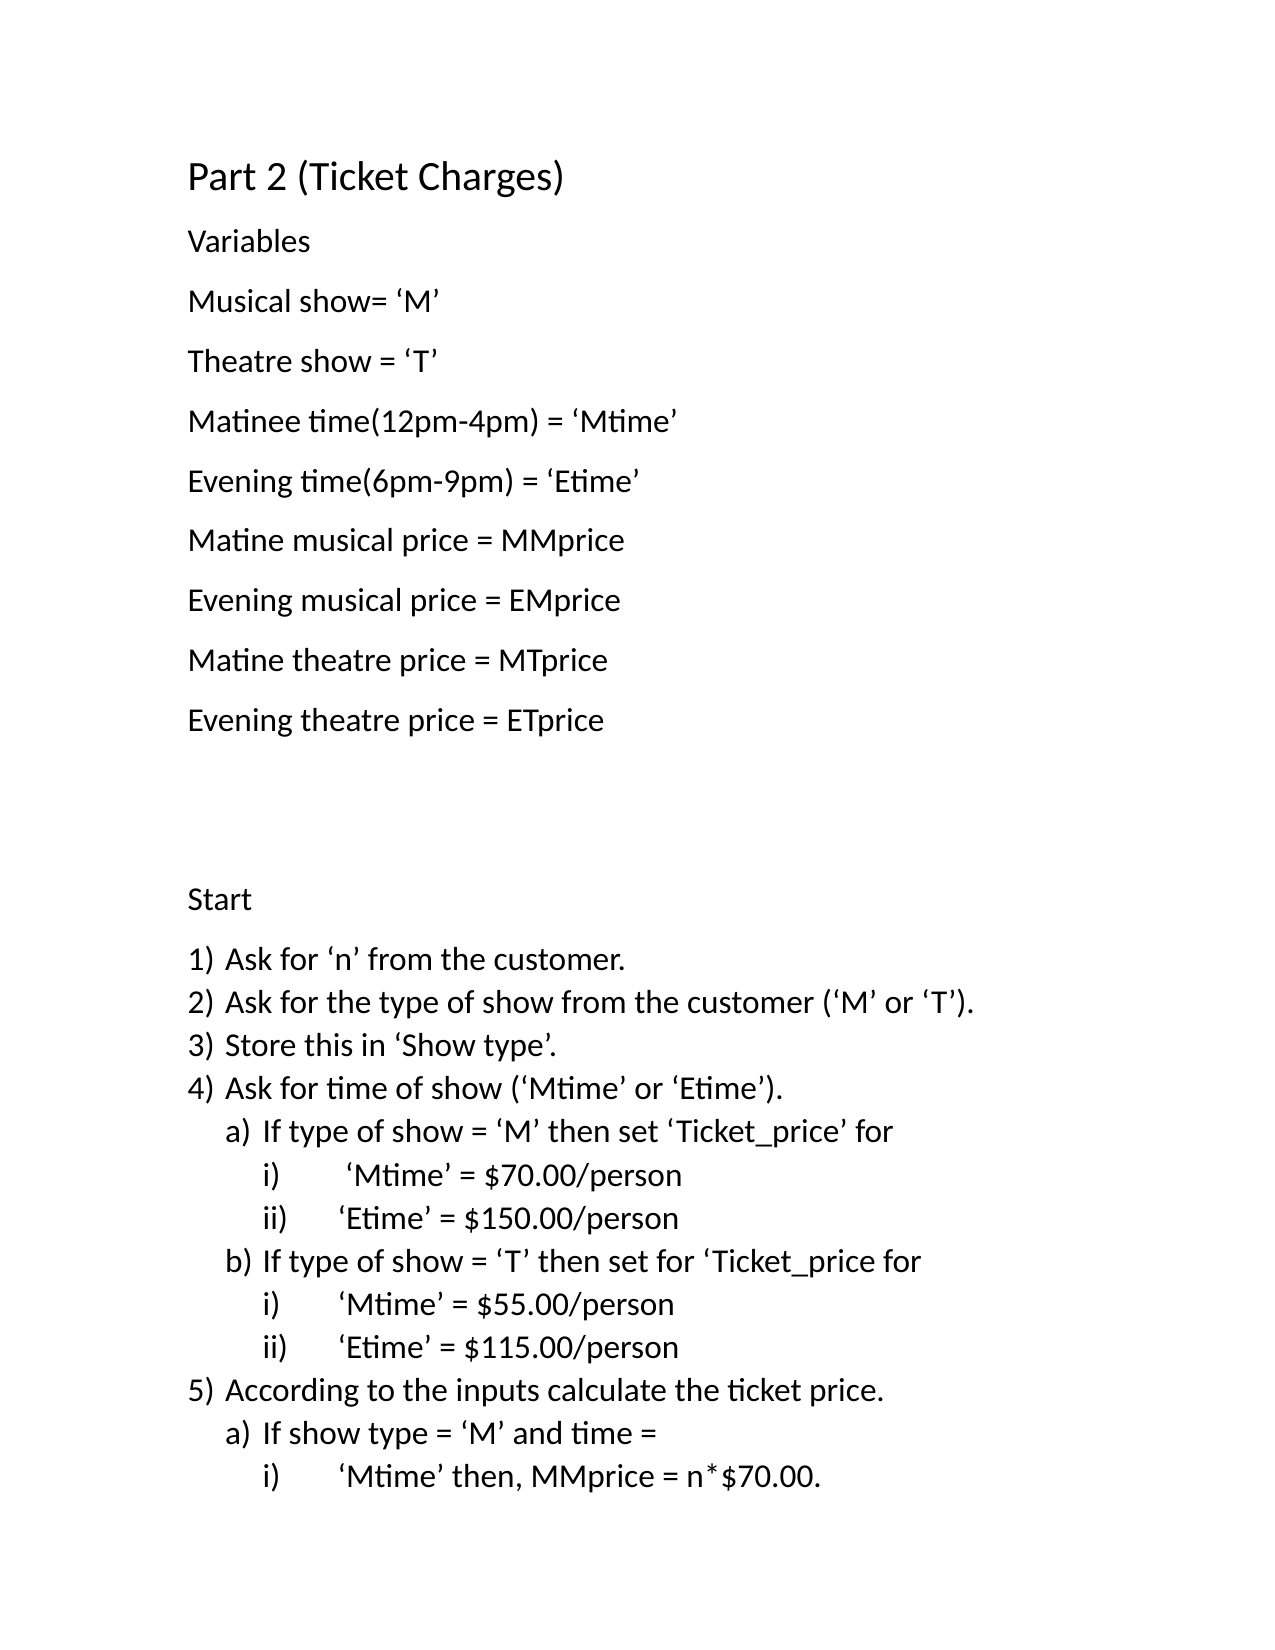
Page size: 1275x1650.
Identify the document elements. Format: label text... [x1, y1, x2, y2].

list If type of show = ‘T’ then set for ‘Ticket_price for [225, 1240, 1125, 1281]
text Matinee time(12pm-4pm) = ‘Mtime’ [187, 400, 1125, 441]
text Matine theatre price = MTprice [187, 639, 1125, 680]
text Evening theatre price = ETprice [187, 699, 1125, 739]
list If show type = ‘M’ and time = [225, 1412, 1125, 1453]
text Part 2 (Ticket Charges) [187, 150, 1125, 201]
text Musical show= ‘M’ [187, 280, 1125, 321]
list ‘Mtime’ then, MMprice = n*$70.00. [262, 1456, 1125, 1496]
list ‘Mtime’ = $70.00/person [262, 1154, 1125, 1194]
list ‘Mtime’ = $55.00/person [262, 1283, 1125, 1324]
text Evening time(6pm-9pm) = ‘Etime’ [187, 460, 1125, 500]
text Matine musical price = MMprice [187, 519, 1125, 560]
text Start [187, 878, 1125, 919]
text Variables [187, 221, 1125, 261]
list Ask for time of show (‘Mtime’ or ‘Etime’). [187, 1067, 1125, 1108]
list According to the inputs calculate the ticket price. [187, 1369, 1125, 1410]
list Store this in ‘Show type’. [187, 1024, 1125, 1065]
list ‘Etime’ = $115.00/person [262, 1326, 1125, 1367]
list Ask for the type of show from the customer (‘M’ or ‘T’). [187, 981, 1125, 1022]
text Theatre show = ‘T’ [187, 340, 1125, 381]
text Evening musical price = EMprice [187, 579, 1125, 620]
list ‘Etime’ = $150.00/person [262, 1197, 1125, 1237]
list If type of show = ‘M’ then set ‘Ticket_price’ for [225, 1111, 1125, 1151]
list Ask for ‘n’ from the customer. [187, 938, 1125, 979]
